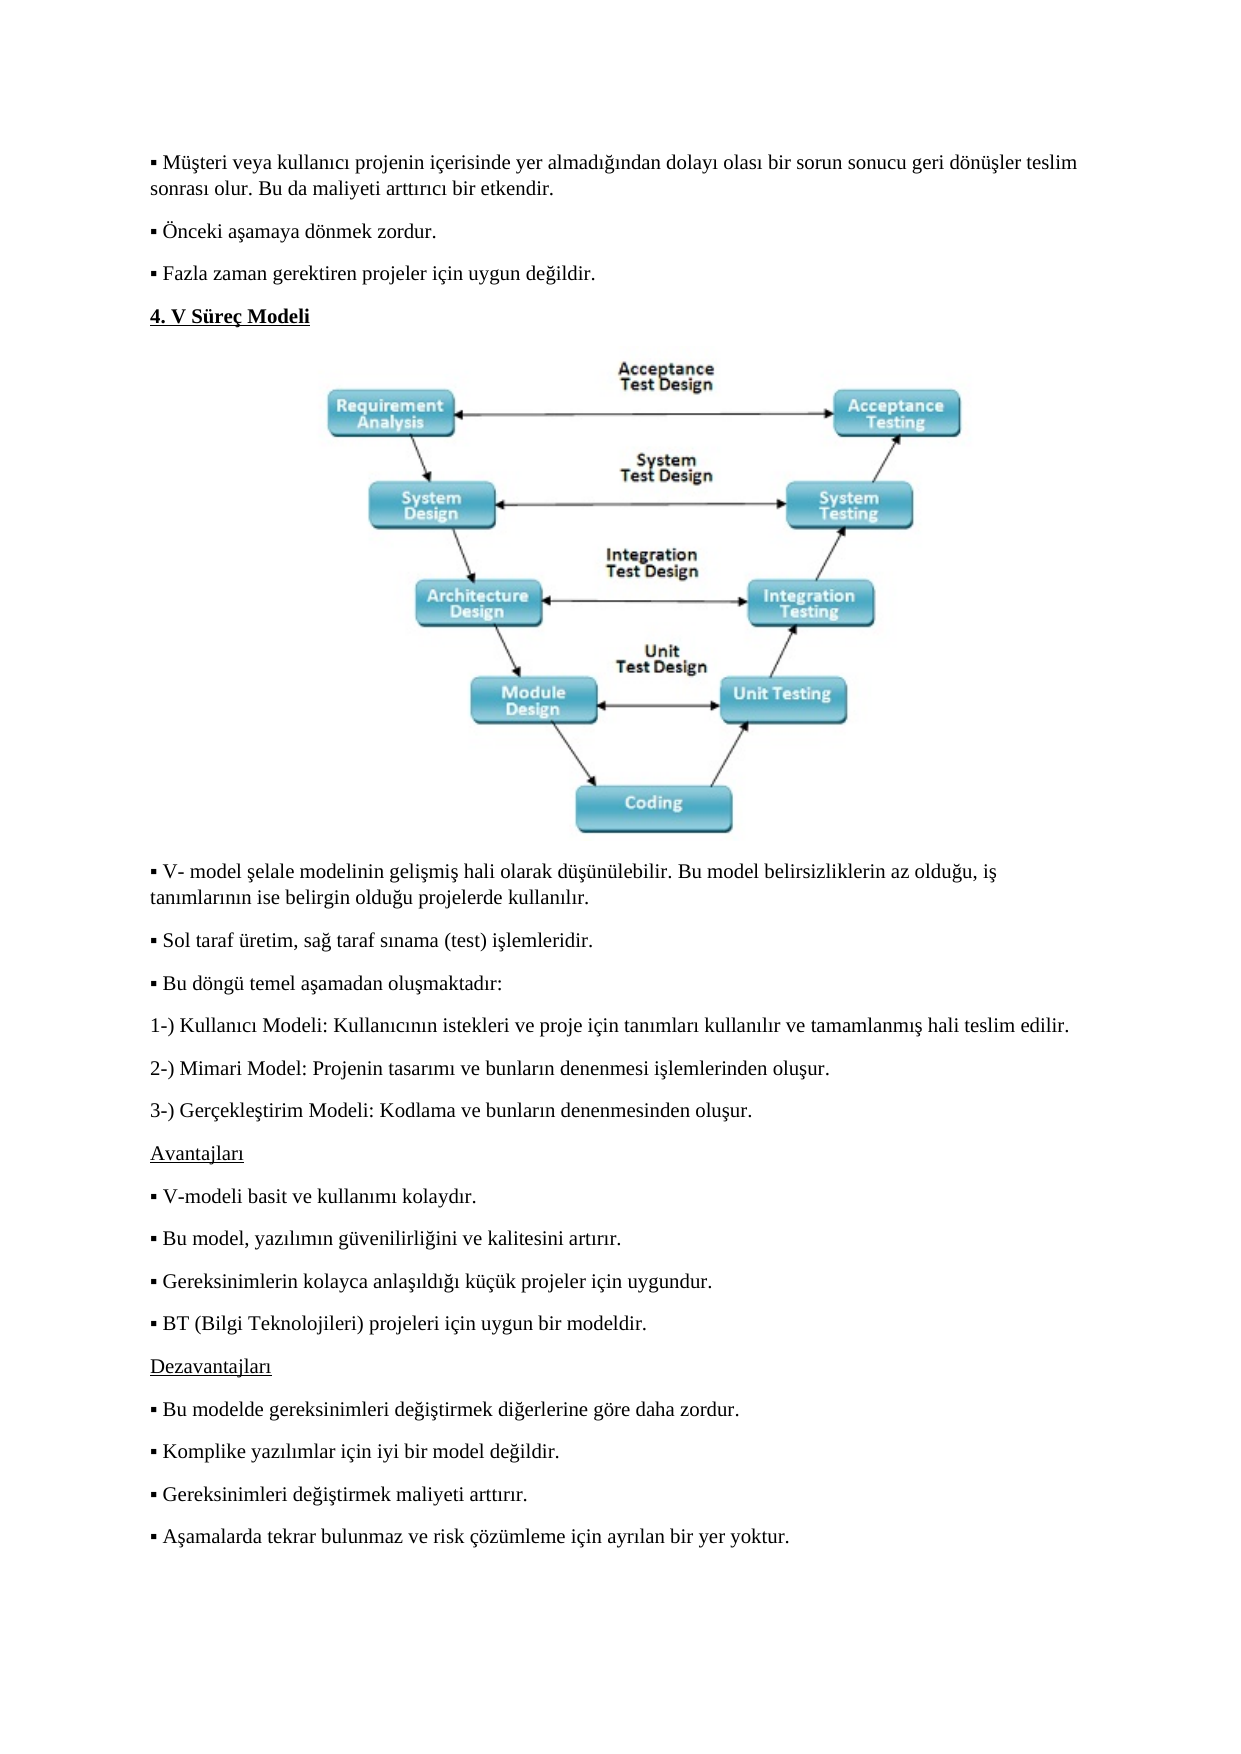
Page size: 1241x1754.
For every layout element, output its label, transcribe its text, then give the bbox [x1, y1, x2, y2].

text 1-) Kullanıcı Modeli: Kullanıcının istekleri ve proje için tanımları kullanılır ve tamamlanmış hali teslim edilir. [150, 1013, 1090, 1037]
text Dezavantajları [150, 1354, 1090, 1378]
text ▪ BT (Bilgi Teknolojileri) projeleri için uygun bir modeldir. [150, 1311, 1090, 1335]
text ▪ Bu model, yazılımın güvenilirliğini ve kalitesini artırır. [150, 1226, 1090, 1250]
text ▪ V-modeli basit ve kullanımı kolaydır. [150, 1183, 1090, 1208]
text ▪ Bu modelde gereksinimleri değiştirmek diğerlerine göre daha zordur. [150, 1397, 1090, 1421]
text ▪ V- model şelale modelinin gelişmiş hali olarak düşünülebilir. Bu model belirsizliklerin az olduğu, iş tanımlarının ise belirgin olduğu projelerde kullanılır. [150, 859, 1090, 909]
text ▪ Komplike yazılımlar için iyi bir model değildir. [150, 1439, 1090, 1463]
text ▪ Sol taraf üretim, sağ taraf sınama (test) işlemleridir. [150, 928, 1090, 952]
text ▪ Gereksinimlerin kolayca anlaşıldığı küçük projeler için uygundur. [150, 1269, 1090, 1293]
text ▪ Müşteri veya kullanıcı projenin içerisinde yer almadığından dolayı olası bir sorun sonucu geri dönüşler teslim sonrası olur. Bu da maliyeti arttırıcı bir etkendir. [150, 150, 1090, 200]
text ▪ Aşamalarda tekrar bulunmaz ve risk çözümleme için ayrılan bir yer yoktur. [150, 1524, 1090, 1548]
text ▪ Bu döngü temel aşamadan oluşmaktadır: [150, 971, 1090, 994]
text ▪ Gereksinimleri değiştirmek maliyeti arttırır. [150, 1482, 1090, 1506]
text Avantajları [150, 1141, 1090, 1165]
text ▪ Fazla zaman gerektiren projeler için uygun değildir. [150, 261, 1090, 285]
text 2-) Mimari Model: Projenin tasarımı ve bunların denenmesi işlemlerinden oluşur. [150, 1056, 1090, 1080]
text 4. V Süreç Modeli [150, 304, 1090, 328]
text 3-) Gerçekleştirim Modeli: Kodlama ve bunların denenmesinden oluşur. [150, 1098, 1090, 1122]
text ▪ Önceki aşamaya dönmek zordur. [150, 218, 1090, 243]
